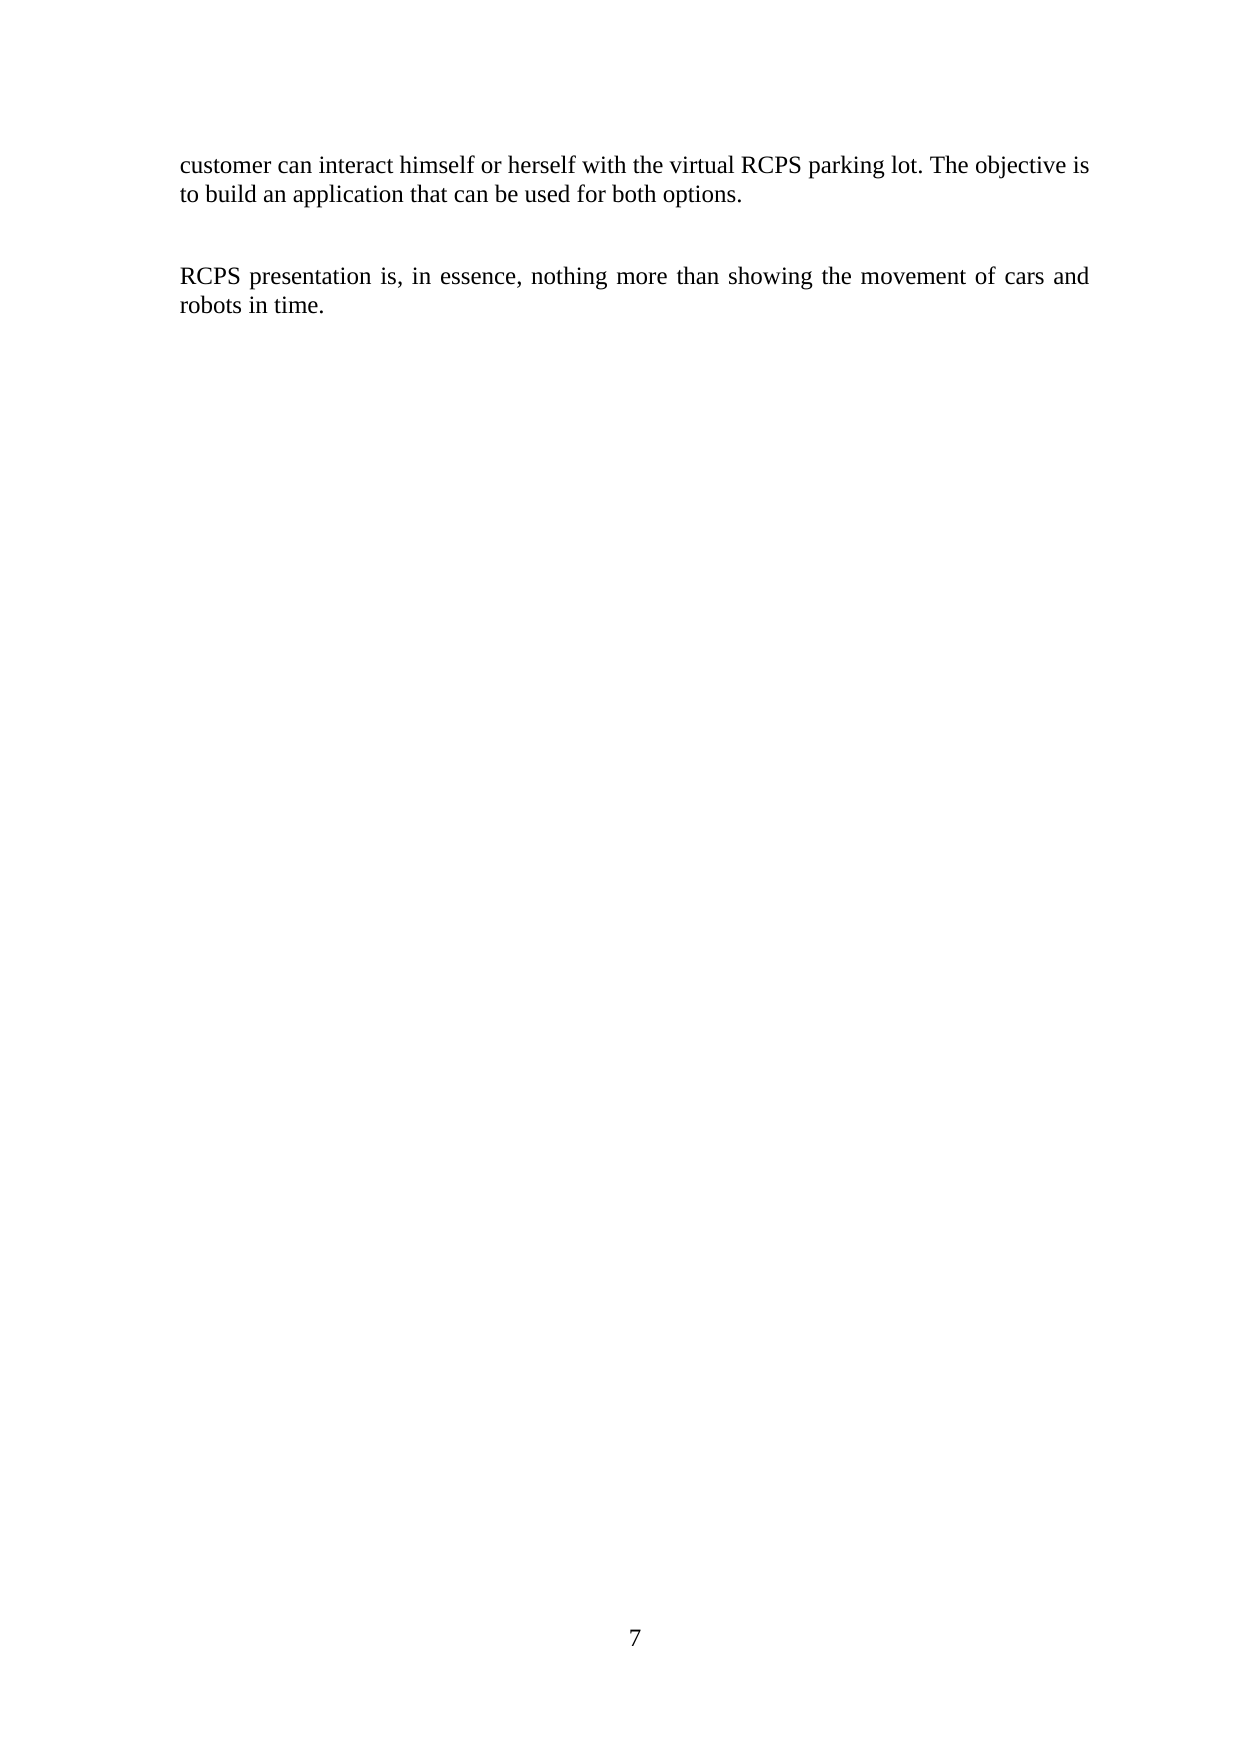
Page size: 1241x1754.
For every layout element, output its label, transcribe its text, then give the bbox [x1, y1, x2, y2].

text RCPS presentation is, in essence, nothing more than showing the movement of cars and robots in time. [179, 261, 1090, 319]
